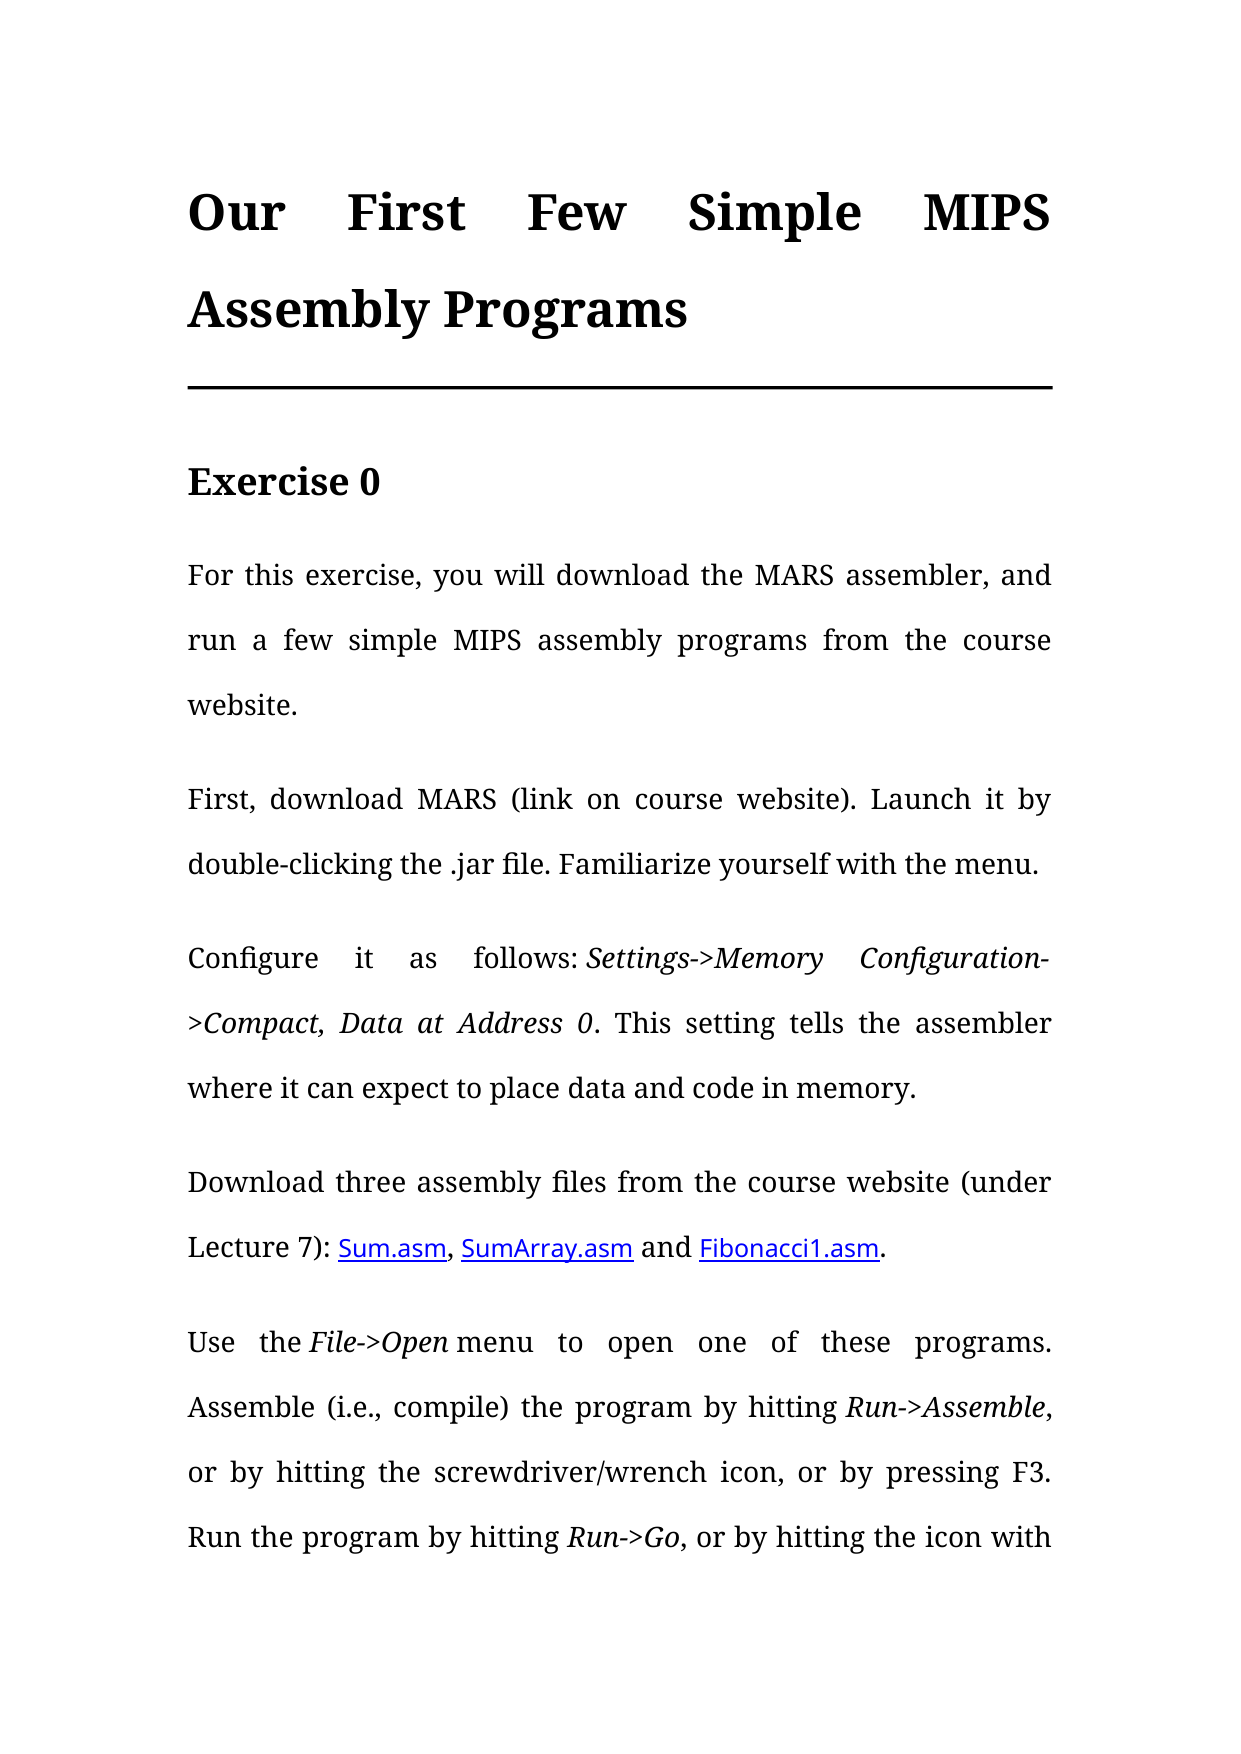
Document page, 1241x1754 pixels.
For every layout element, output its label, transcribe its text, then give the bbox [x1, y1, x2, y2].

subtitle Exercise 0 [187, 448, 1053, 513]
text Download three assembly files from the course website (under Lecture 7): Sum.asm, SumArray.asm and Fibonacci1.asm. [187, 1149, 1053, 1279]
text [187, 1309, 1053, 1569]
text For this exercise, you will download the MARS assembler, and run a few simple MIPS assembly programs from the course website. [187, 542, 1053, 737]
text Configure it as follows: Settings->Memory Configuration->Compact, Data at Address 0. This setting tells the assembler where it can expect to place data and code in memory. [187, 925, 1053, 1120]
subtitle Our First Few Simple MIPS Assembly Programs [187, 162, 1053, 357]
text First, download MARS (link on course website). Launch it by double-clicking the .jar file. Familiarize yourself with the menu. [187, 766, 1053, 896]
